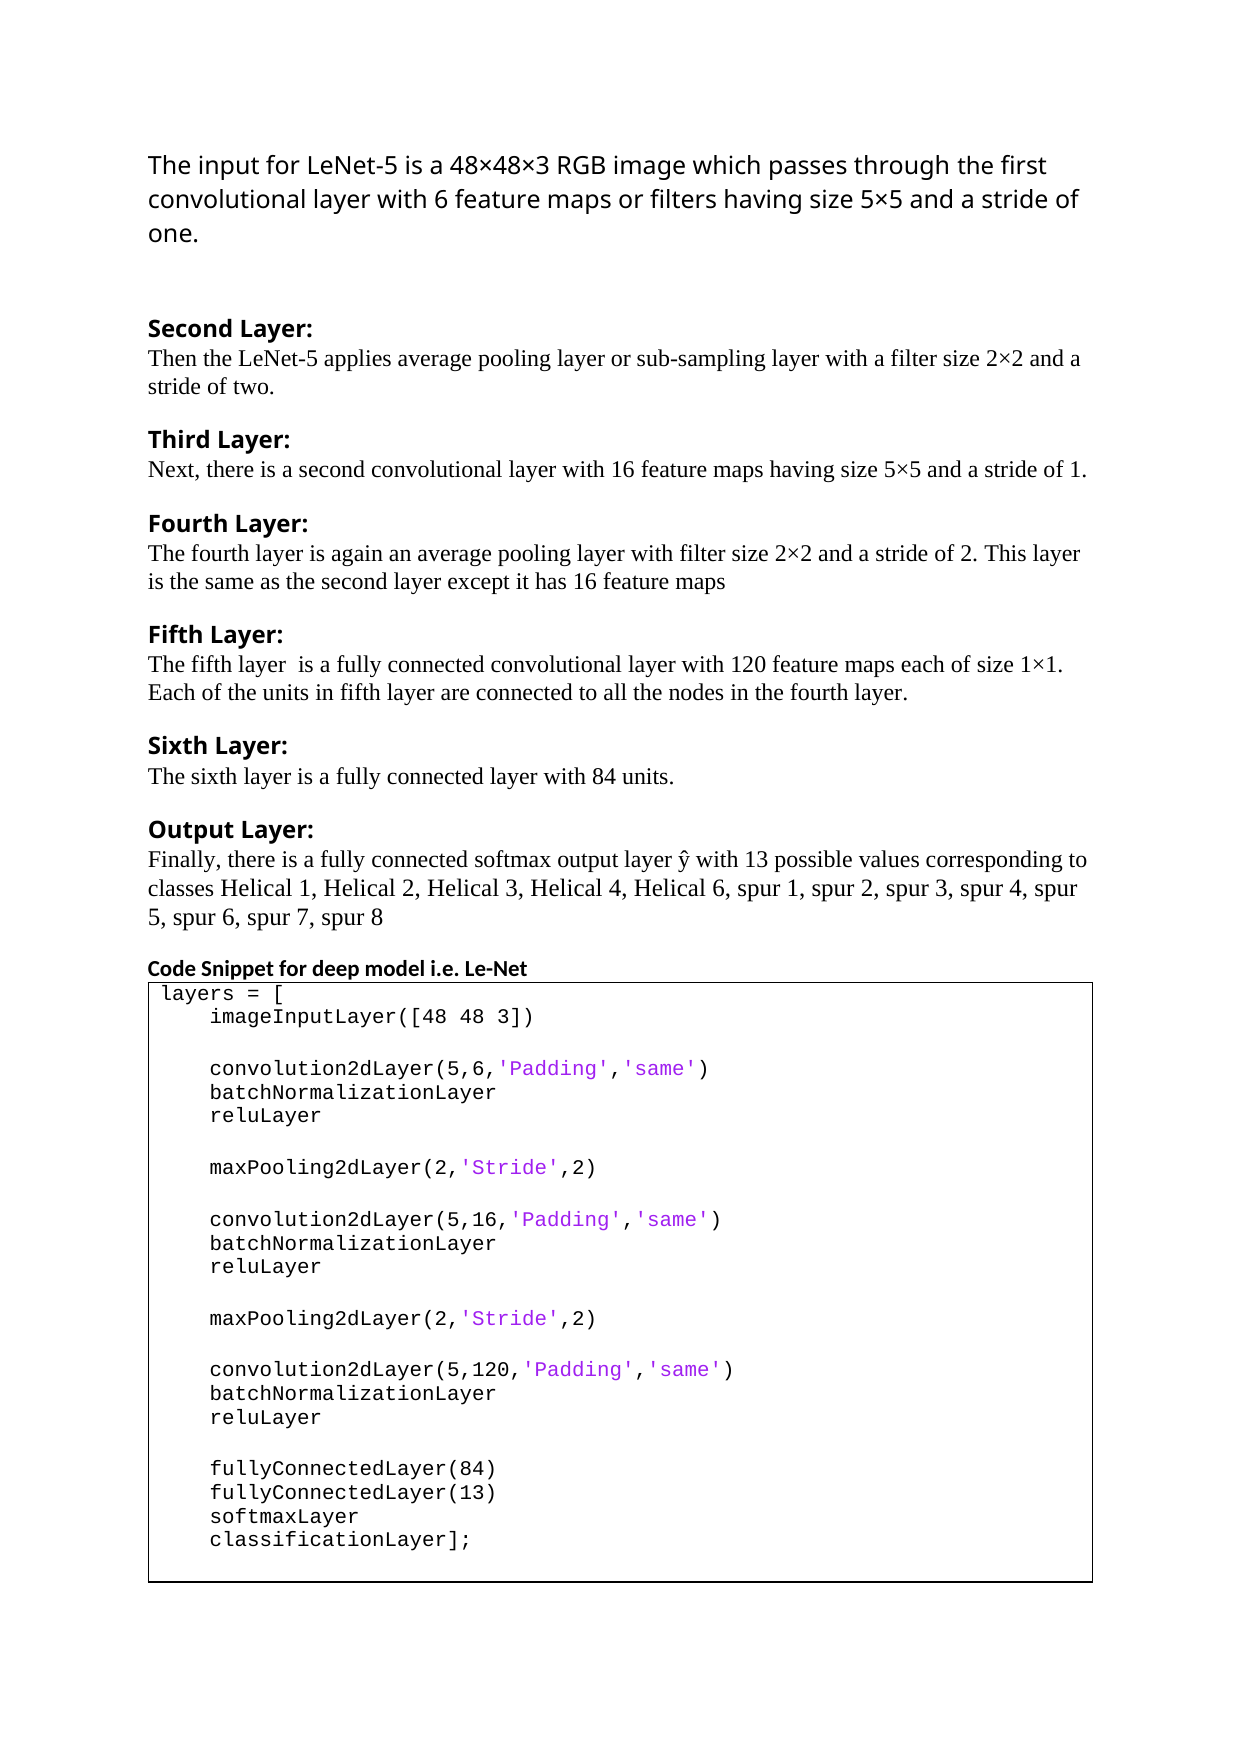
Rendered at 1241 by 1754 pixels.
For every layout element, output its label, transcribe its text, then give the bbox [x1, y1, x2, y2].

text The sixth layer is a fully connected layer with 84 units. [148, 762, 1093, 789]
text Third Layer: [148, 423, 1093, 456]
text Next, there is a second convolutional layer with 16 feature maps having size 5×5 and a stride of 1. [148, 456, 1093, 483]
text Code Snippet for deep model i.e. Le-Net [148, 954, 1093, 982]
text Then the LeNet-5 applies average pooling layer or sub-sampling layer with a filter size 2×2 and a stride of two. [148, 344, 1093, 399]
text Fourth Layer: [148, 507, 1093, 539]
text The fourth layer is again an average pooling layer with filter size 2×2 and a stride of 2. This layer is the same as the second layer except it has 16 feature maps [148, 539, 1093, 594]
text The input for LeNet-5 is a 48×48×3 RGB image which passes through the first convolutional layer with 6 feature maps or filters having size 5×5 and a stride of one. [148, 148, 1093, 250]
text Sixth Layer: [148, 729, 1093, 762]
text The fifth layer is a fully connected convolutional layer with 120 feature maps each of size 1×1. Each of the units in fifth layer are connected to all the nodes in the fourth layer. [148, 650, 1093, 706]
table_header layers = [ imageInputLayer([48 48 3]) convolution2dLayer(5,6,'Padding','same') batchNormalizationLayer reluLayer maxPooling2dLayer(2,'Stride',2) convolution2dLayer(5,16,'Padding','same') batchNormalizationLayer reluLayer maxPooling2dLayer(2,'Stride',2) convolution2dLayer(5,120,'Padding','same') batchNormalizationLayer reluLayer fullyConnectedLayer(84) fullyConnectedLayer(13) softmaxLayer classificationLayer]; [149, 983, 1092, 1581]
text Output Layer: [148, 813, 1093, 845]
text Finally, there is a fully connected softmax output layer ŷ with 13 possible values corresponding to classes Helical 1, Helical 2, Helical 3, Helical 4, Helical 6, spur 1, spur 2, spur 3, spur 4, spur 5, spur 6, spur 7, spur 8 [148, 845, 1093, 930]
text Second Layer: [148, 312, 1093, 344]
text Fifth Layer: [148, 618, 1093, 650]
